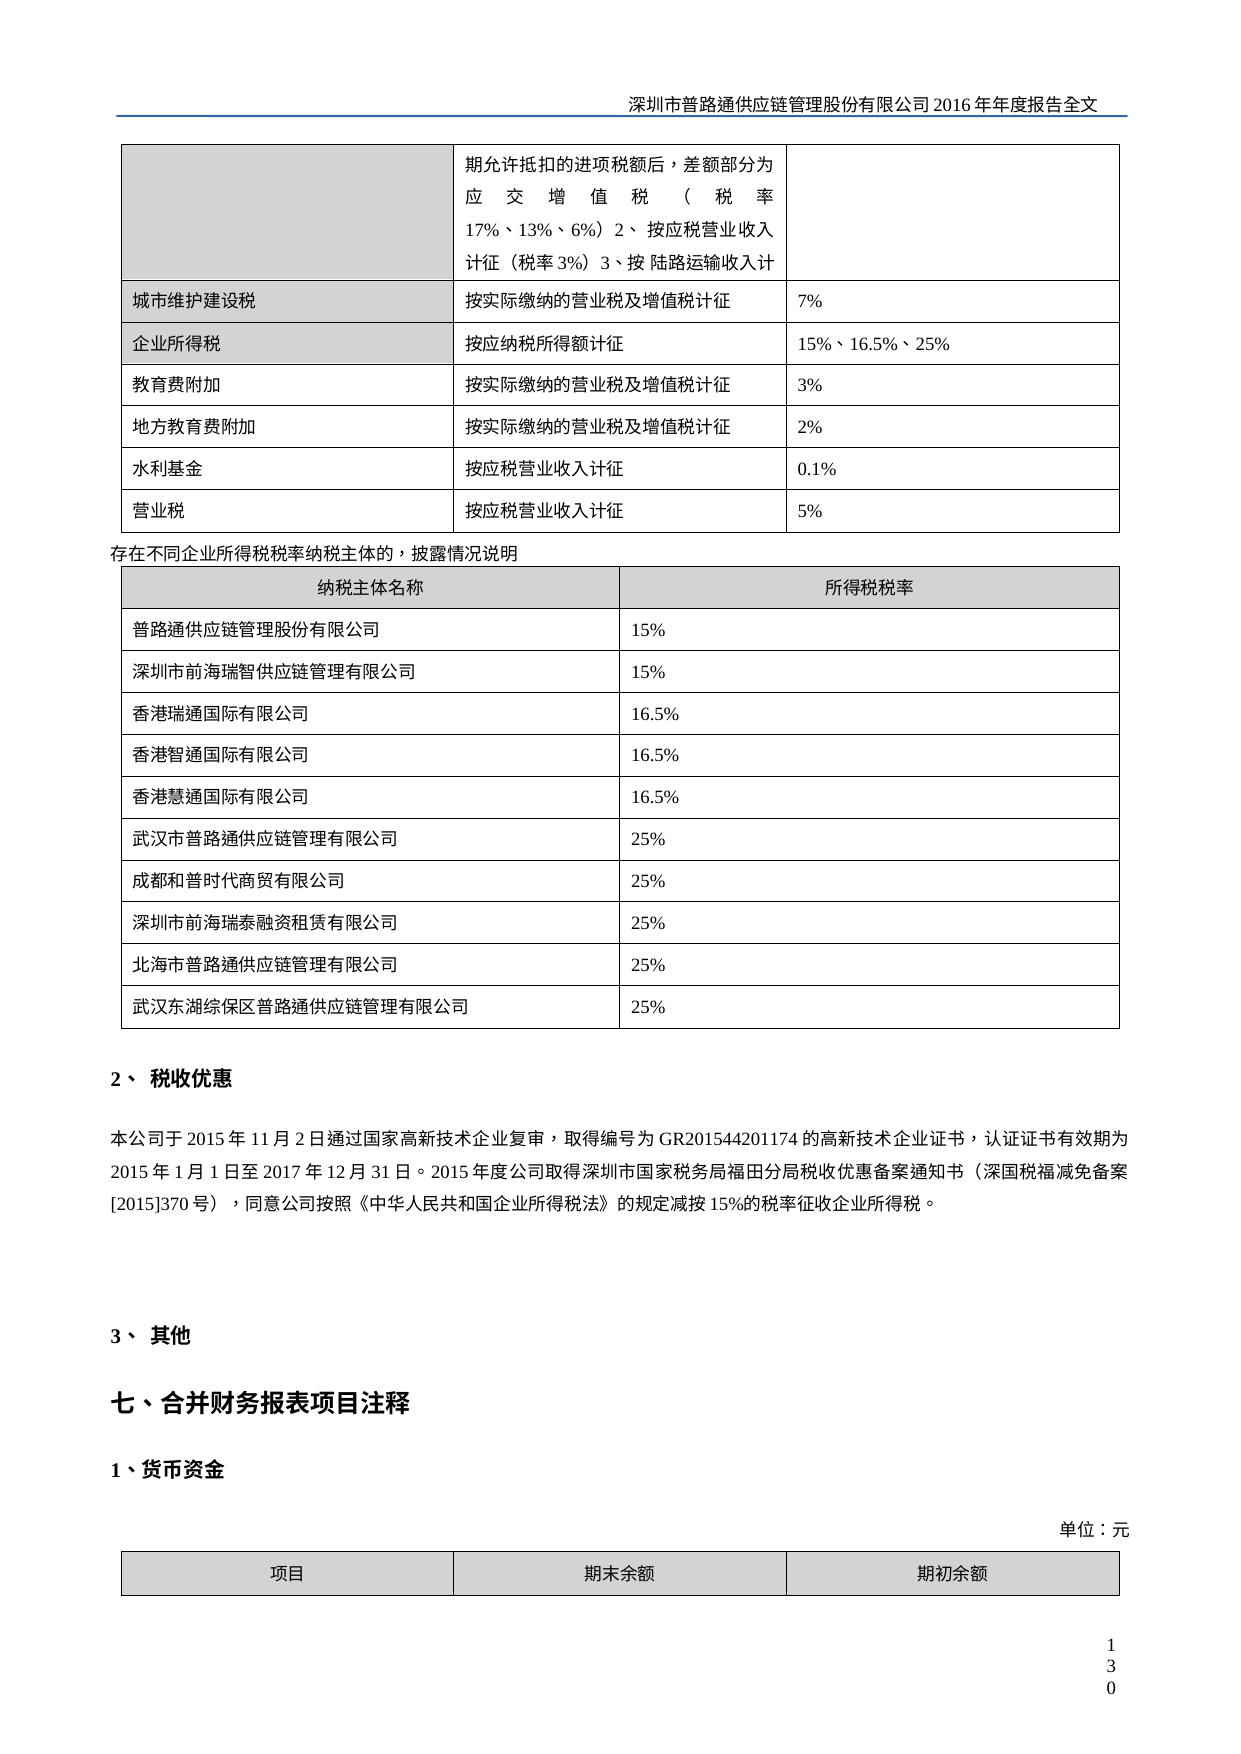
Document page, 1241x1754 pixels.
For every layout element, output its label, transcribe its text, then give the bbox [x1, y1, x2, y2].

text 3、 其他 [110, 1322, 1130, 1350]
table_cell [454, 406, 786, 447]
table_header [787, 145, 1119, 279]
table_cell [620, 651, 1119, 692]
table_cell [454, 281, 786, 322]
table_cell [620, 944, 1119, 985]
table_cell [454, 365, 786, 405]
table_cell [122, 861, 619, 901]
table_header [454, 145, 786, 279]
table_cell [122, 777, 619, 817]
text 1、货币资金 [110, 1455, 1130, 1483]
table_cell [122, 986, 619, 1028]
text 存在不同企业所得税税率纳税主体的，披露情况说明 [110, 541, 1130, 566]
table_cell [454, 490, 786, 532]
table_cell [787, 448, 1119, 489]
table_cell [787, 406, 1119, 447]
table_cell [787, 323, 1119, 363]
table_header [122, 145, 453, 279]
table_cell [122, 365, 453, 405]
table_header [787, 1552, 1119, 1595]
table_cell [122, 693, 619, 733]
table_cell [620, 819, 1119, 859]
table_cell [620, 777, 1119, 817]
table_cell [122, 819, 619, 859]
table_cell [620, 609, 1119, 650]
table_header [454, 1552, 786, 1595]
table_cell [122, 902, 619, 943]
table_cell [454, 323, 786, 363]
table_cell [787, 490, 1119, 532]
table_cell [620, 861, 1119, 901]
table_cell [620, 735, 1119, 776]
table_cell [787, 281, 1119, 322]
text 本公司于2015年11月2日通过国家高新技术企业复审，取得编号为GR201544201174的高新技术企业证书，认证证书有效期为 2015年1月1日至2017年12月31日。2015年度公司取得深圳市国家税务局福田分局税收优惠备案通知书（深国税福减免备案 [2015]370号），同意公司按照《中华人民共和国企业所得税法》的规定减按15%的税率征收企业所得税。 [110, 1120, 1130, 1217]
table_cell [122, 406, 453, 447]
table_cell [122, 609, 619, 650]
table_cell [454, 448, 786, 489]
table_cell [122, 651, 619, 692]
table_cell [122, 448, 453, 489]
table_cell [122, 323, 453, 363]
text 单位：元 [110, 1510, 1130, 1543]
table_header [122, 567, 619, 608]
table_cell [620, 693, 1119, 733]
text 七、合并财务报表项目注释 [110, 1385, 1130, 1419]
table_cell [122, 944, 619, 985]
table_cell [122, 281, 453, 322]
text 2、 税收优惠 [110, 1064, 1130, 1093]
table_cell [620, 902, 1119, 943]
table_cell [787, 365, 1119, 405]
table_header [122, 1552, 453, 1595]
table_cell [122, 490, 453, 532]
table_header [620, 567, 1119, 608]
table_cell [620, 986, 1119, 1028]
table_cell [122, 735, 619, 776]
